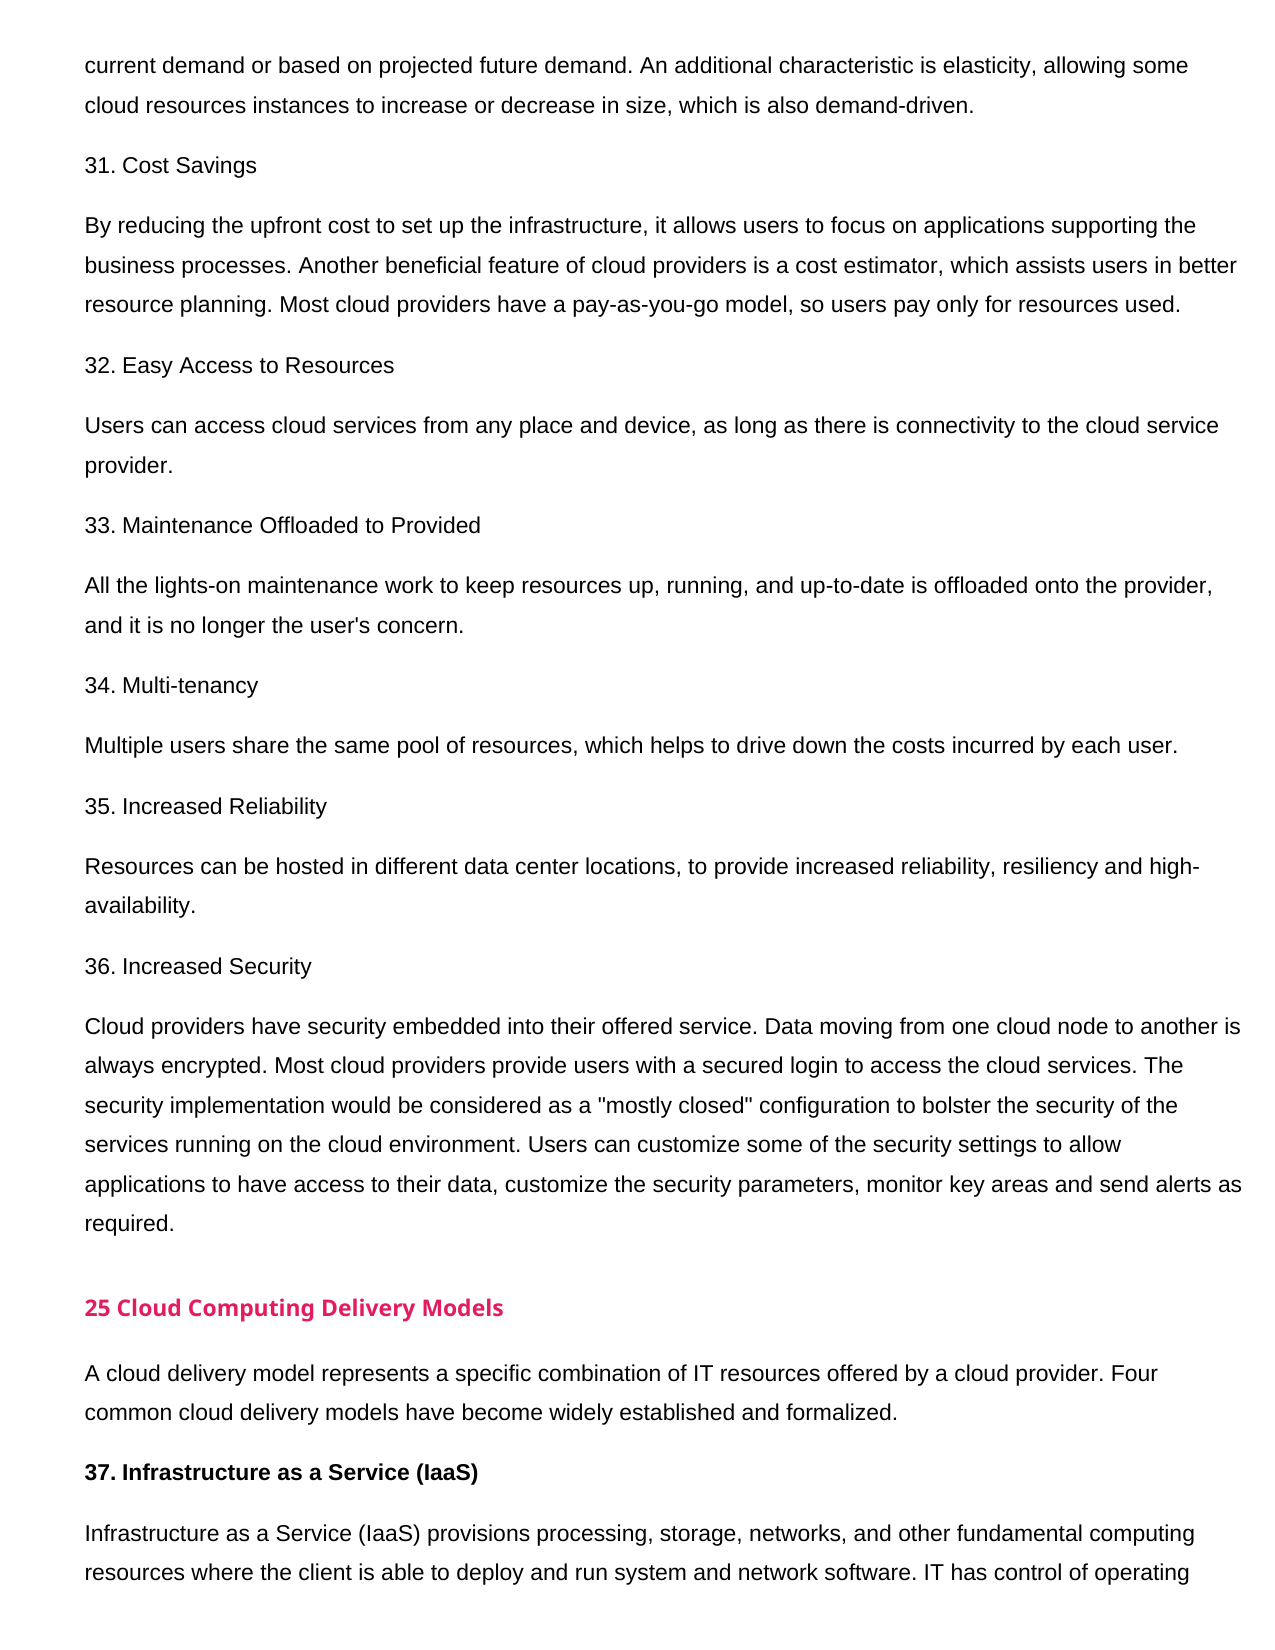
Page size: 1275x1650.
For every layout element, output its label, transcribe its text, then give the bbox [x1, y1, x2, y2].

list By reducing the upfront cost to set up the infrastructure, it allows users to focus on applications supporting the business processes. Another beneficial feature of cloud providers is a cost estimator, which assists users in better resource planning. Most cloud providers have a pay-as-you-go model, so users pay only for resources used. [84, 212, 1247, 318]
list Resources can be hosted in different data center locations, to provide increased reliability, resiliency and high-availability. [84, 853, 1247, 919]
list Infrastructure as a Service (IaaS) [84, 1459, 1247, 1486]
list Multiple users share the same pool of resources, which helps to drive down the costs incurred by each user. [84, 732, 1247, 759]
list Multi-tenancy [84, 672, 1247, 698]
list Users can access cloud services from any place and device, as long as there is connectivity to the cloud service provider. [84, 412, 1247, 478]
list A cloud delivery model represents a specific combination of IT resources offered by a cloud provider. Four common cloud delivery models have become widely established and formalized. [84, 1359, 1247, 1425]
list All the lights-on maintenance work to keep resources up, running, and up-to-date is offloaded onto the provider, and it is no longer the user's concern. [84, 572, 1247, 638]
list Increased Security [84, 953, 1247, 979]
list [84, 1520, 1247, 1586]
list Easy Access to Resources [84, 352, 1247, 378]
list Increased Reliability [84, 793, 1247, 819]
list Cloud providers have security embedded into their offered service. Data moving from one cloud node to another is always encrypted. Most cloud providers provide users with a secured login to access the cloud services. The security implementation would be considered as a "mostly closed" configuration to bolster the security of the services running on the cloud environment. Users can customize some of the security settings to allow applications to have access to their data, customize the security parameters, monitor key areas and send alerts as required. 25 Cloud Computing Delivery Models [84, 1013, 1247, 1323]
list Cost Savings [84, 152, 1247, 178]
list Maintenance Offloaded to Provided [84, 512, 1247, 538]
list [84, 52, 1247, 118]
